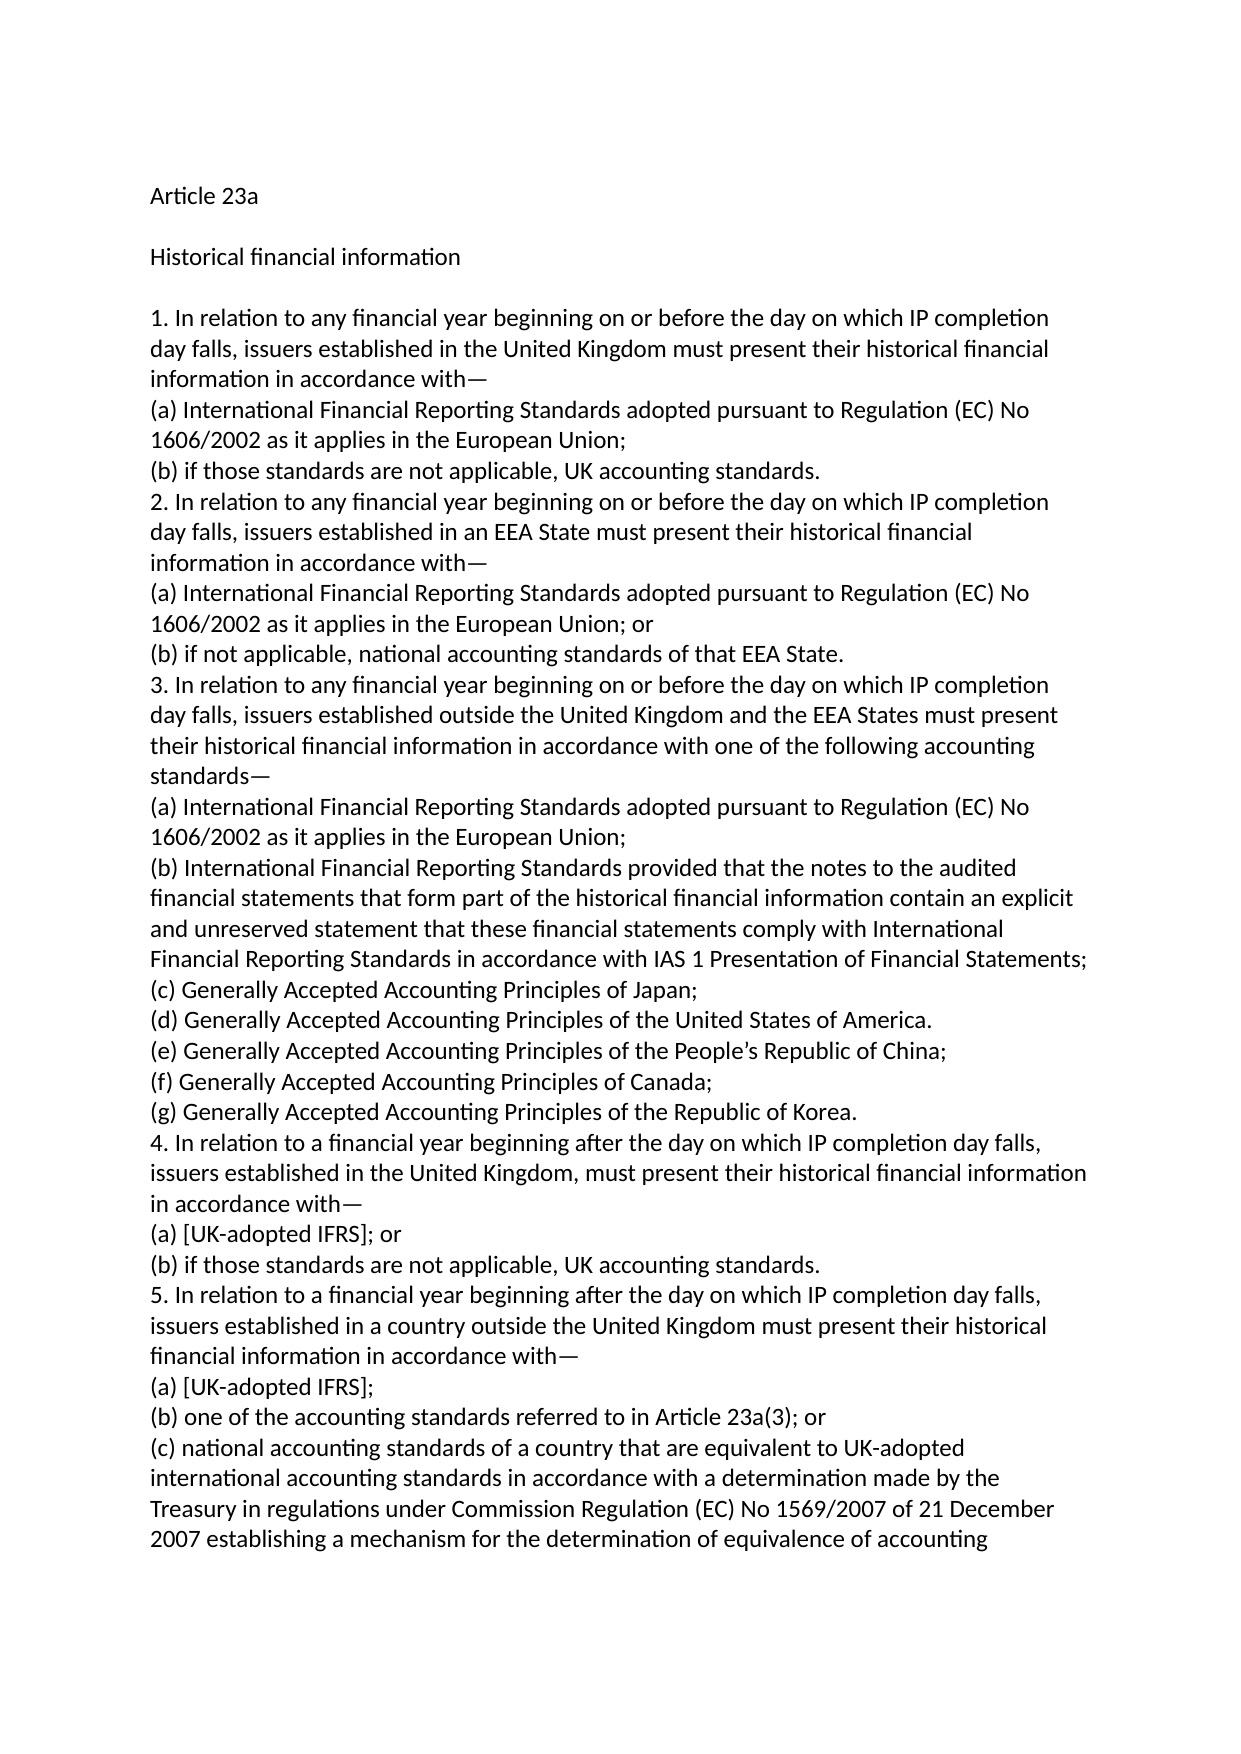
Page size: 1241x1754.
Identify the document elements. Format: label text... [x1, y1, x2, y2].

text (c) Generally Accepted Accounting Principles of Japan; [150, 974, 1090, 1004]
text Article 23a [150, 181, 1090, 211]
text 2. In relation to any financial year beginning on or before the day on which IP completion day falls, issuers established in an EEA State must present their historical financial information in accordance with— [150, 486, 1090, 577]
text (a) International Financial Reporting Standards adopted pursuant to Regulation (EC) No 1606/2002 as it applies in the European Union; [150, 791, 1090, 852]
text (a) [UK-adopted IFRS]; or [150, 1218, 1090, 1249]
text 5. In relation to a financial year beginning after the day on which IP completion day falls, issuers established in a country outside the United Kingdom must present their historical financial information in accordance with— [150, 1279, 1090, 1371]
text (b) if those standards are not applicable, UK accounting standards. [150, 1249, 1090, 1279]
text (f) Generally Accepted Accounting Principles of Canada; [150, 1066, 1090, 1096]
text Historical financial information [150, 242, 1090, 272]
text (a) International Financial Reporting Standards adopted pursuant to Regulation (EC) No 1606/2002 as it applies in the European Union; [150, 394, 1090, 455]
text 1. In relation to any financial year beginning on or before the day on which IP completion day falls, issuers established in the United Kingdom must present their historical financial information in accordance with— [150, 303, 1090, 394]
text (b) International Financial Reporting Standards provided that the notes to the audited financial statements that form part of the historical financial information contain an explicit and unreserved statement that these financial statements comply with International Financial Reporting Standards in accordance with IAS 1 Presentation of Financial Statements; [150, 852, 1090, 974]
text (e) Generally Accepted Accounting Principles of the People’s Republic of China; [150, 1035, 1090, 1066]
text (a) [UK-adopted IFRS]; [150, 1371, 1090, 1401]
text (a) International Financial Reporting Standards adopted pursuant to Regulation (EC) No 1606/2002 as it applies in the European Union; or [150, 577, 1090, 638]
text (g) Generally Accepted Accounting Principles of the Republic of Korea. [150, 1096, 1090, 1127]
text (b) if not applicable, national accounting standards of that EEA State. [150, 638, 1090, 669]
text (b) if those standards are not applicable, UK accounting standards. [150, 455, 1090, 486]
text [150, 1432, 1090, 1554]
text (b) one of the accounting standards referred to in Article 23a(3); or [150, 1401, 1090, 1432]
text 3. In relation to any financial year beginning on or before the day on which IP completion day falls, issuers established outside the United Kingdom and the EEA States must present their historical financial information in accordance with one of the following accounting standards— [150, 669, 1090, 791]
text (d) Generally Accepted Accounting Principles of the United States of America. [150, 1004, 1090, 1035]
text 4. In relation to a financial year beginning after the day on which IP completion day falls, issuers established in the United Kingdom, must present their historical financial information in accordance with— [150, 1127, 1090, 1218]
